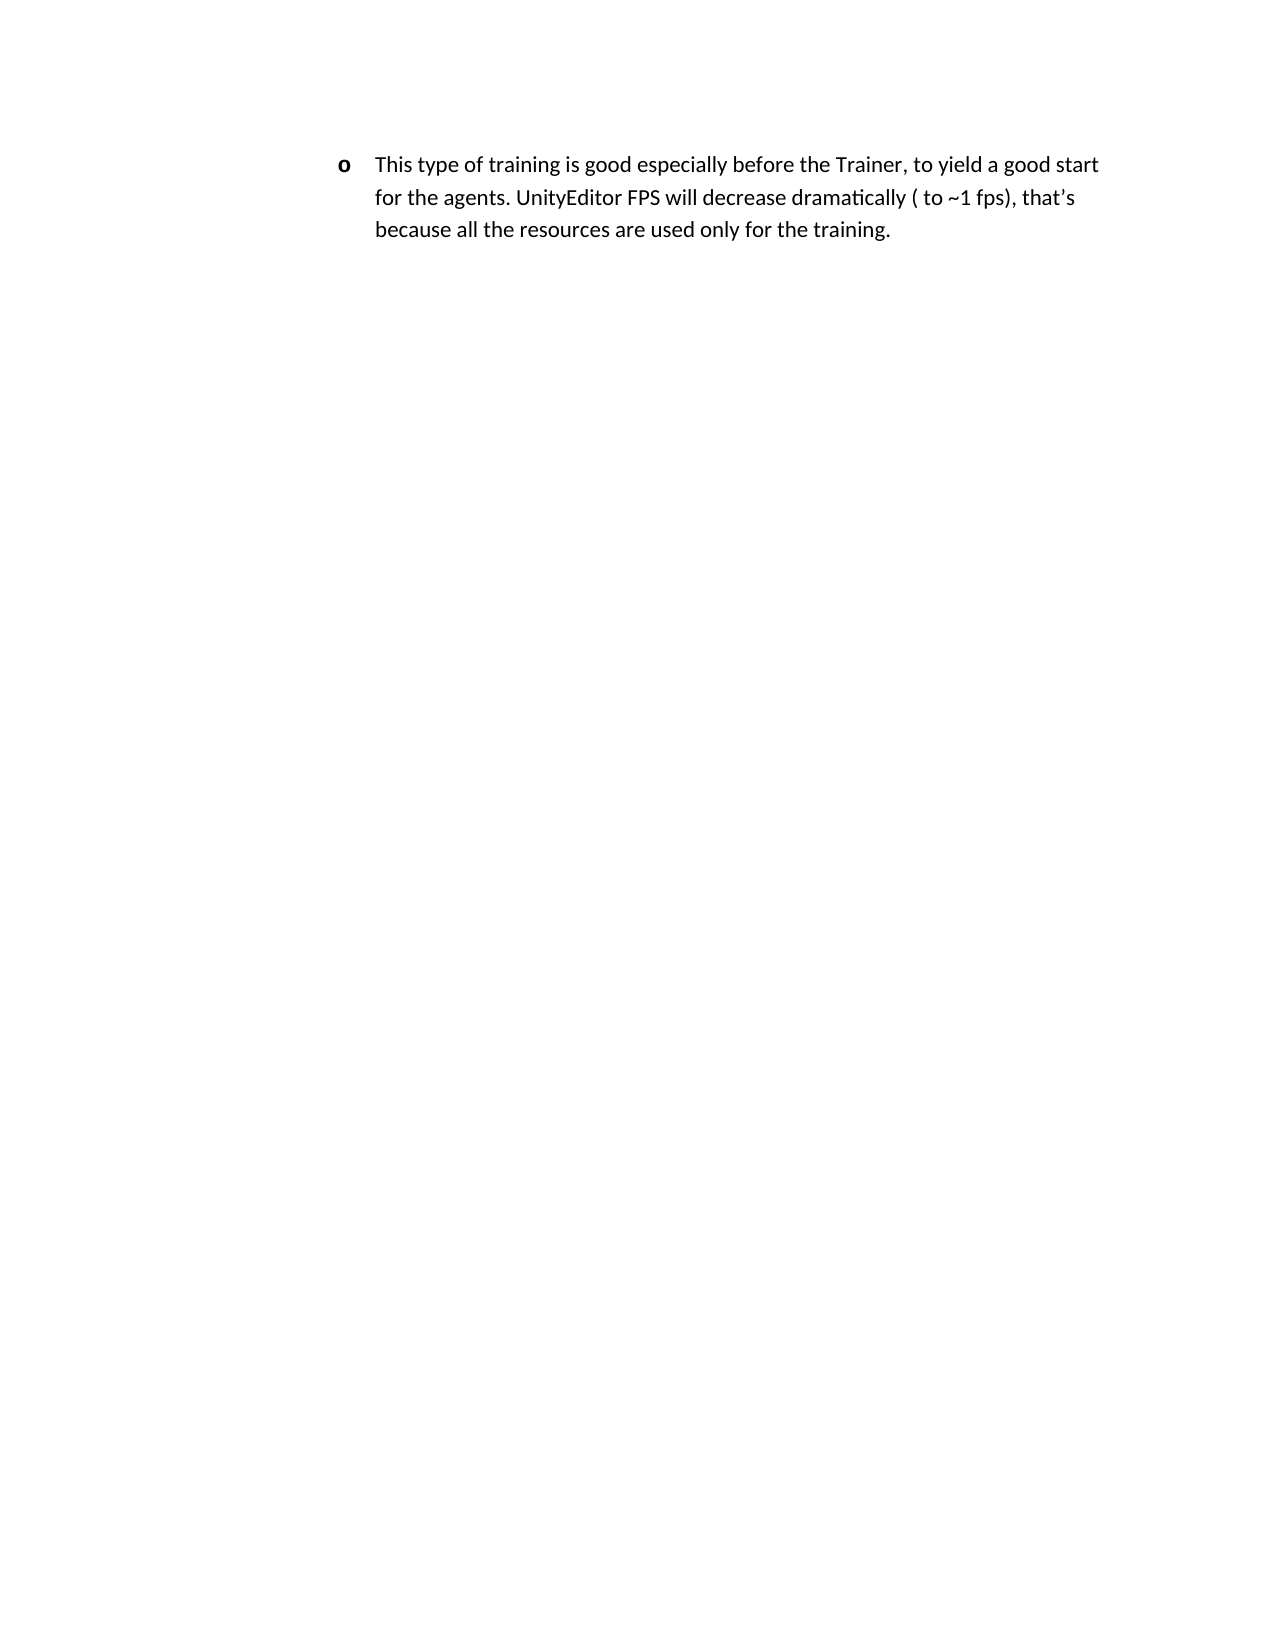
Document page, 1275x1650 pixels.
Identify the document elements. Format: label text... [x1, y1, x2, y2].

list This type of training is good especially before the Trainer, to yield a good start for the agents. UnityEditor FPS will decrease dramatically ( to ~1 fps), that’s because all the resources are used only for the training. [337, 150, 1125, 243]
